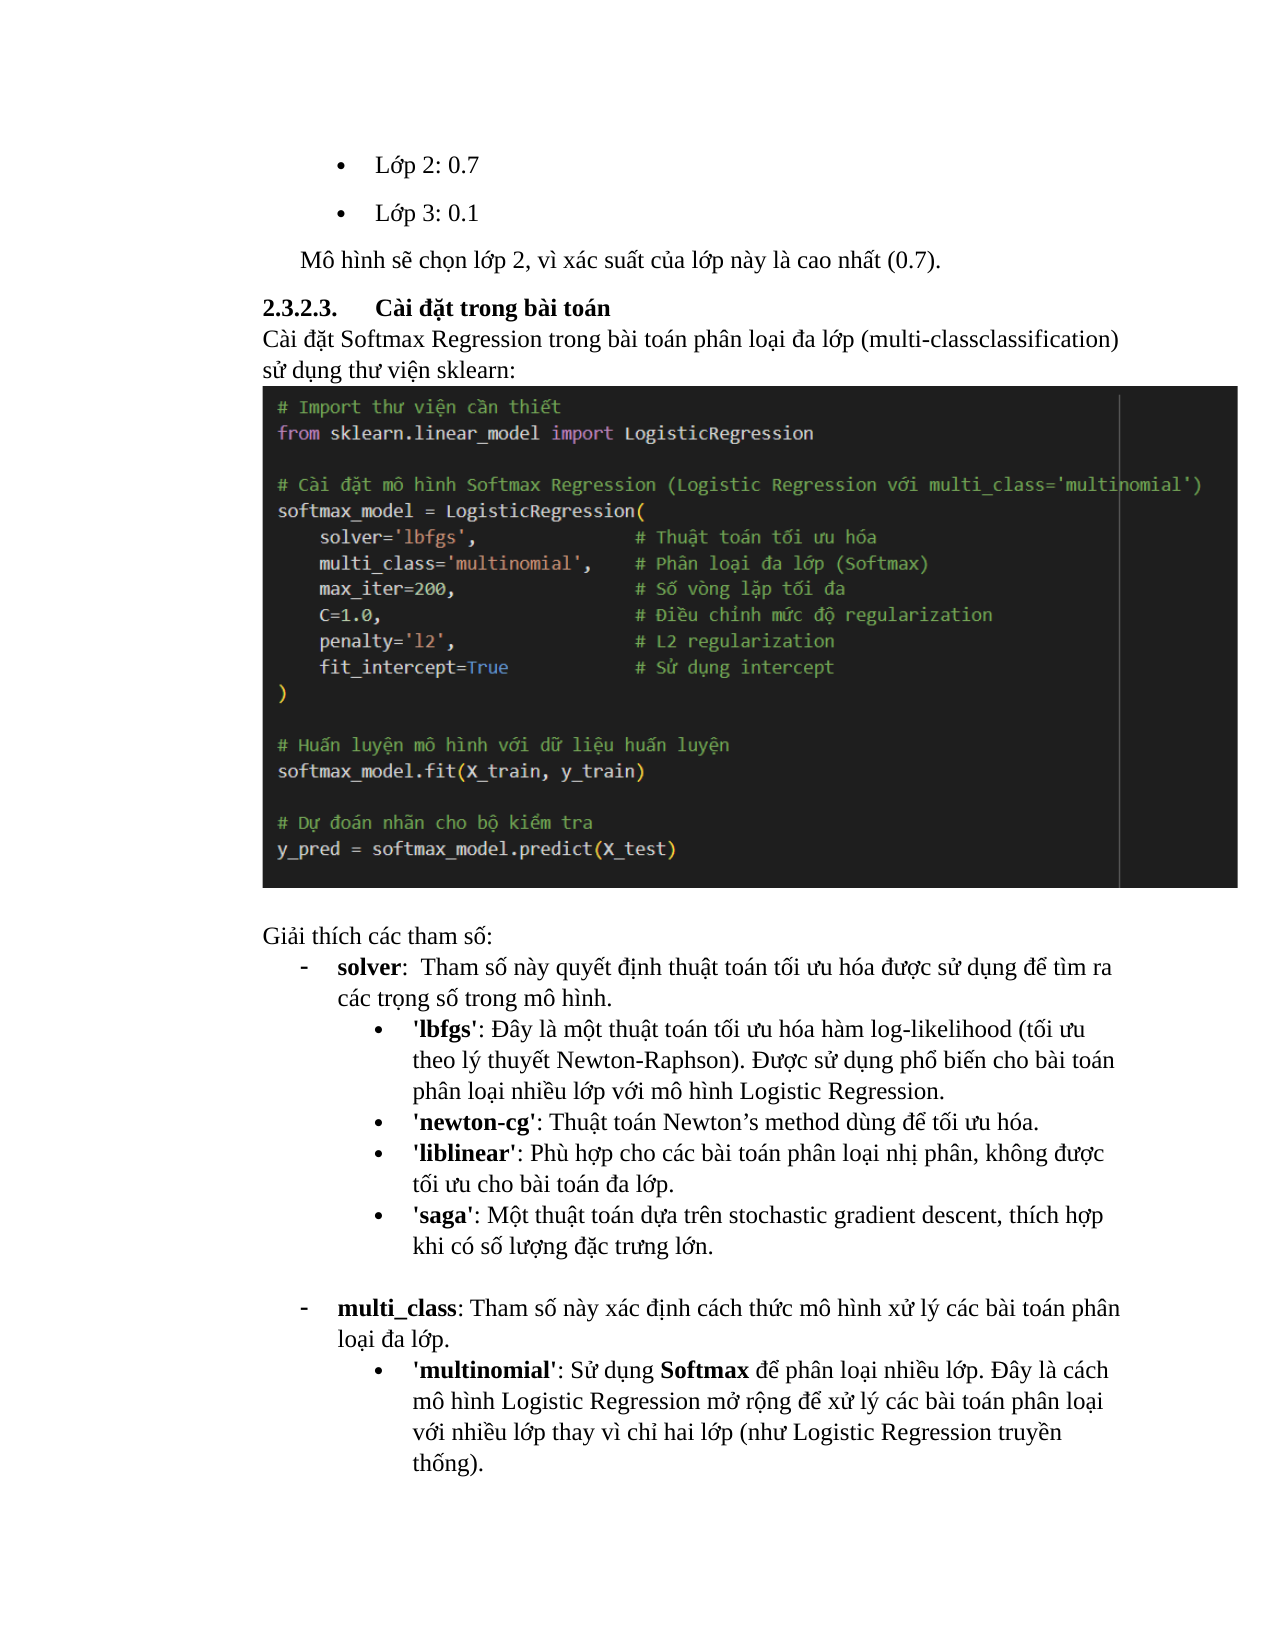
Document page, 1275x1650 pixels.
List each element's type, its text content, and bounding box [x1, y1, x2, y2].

list 'liblinear': Phù hợp cho các bài toán phân loại nhị phân, không được tối ưu cho bài toán đa lớp. [375, 1138, 1125, 1198]
list 'saga': Một thuật toán dựa trên stochastic gradient descent, thích hợp khi có số lượng đặc trưng lớn. [375, 1200, 1125, 1260]
list Lớp 2: 0.7 [337, 150, 1125, 179]
list Giải thích các tham số: [262, 921, 1125, 949]
list 'lbfgs': Đây là một thuật toán tối ưu hóa hàm log-likelihood (tối ưu theo lý thuyết Newton-Raphson). Được sử dụng phổ biến cho bài toán phân loại nhiều lớp với mô hình Logistic Regression. [375, 1014, 1125, 1105]
list multi_class: Tham số này xác định cách thức mô hình xử lý các bài toán phân loại đa lớp. [300, 1293, 1125, 1353]
text Mô hình sẽ chọn lớp 2, vì xác suất của lớp này là cao nhất (0.7). [300, 245, 1125, 274]
list solver: Tham số này quyết định thuật toán tối ưu hóa được sử dụng để tìm ra các trọng số trong mô hình. [300, 952, 1125, 1012]
list 'newton-cg': Thuật toán Newton’s method dùng để tối ưu hóa. [375, 1107, 1125, 1136]
list Lớp 3: 0.1 [337, 198, 1125, 226]
picture [262, 386, 1238, 888]
list 'multinomial': Sử dụng Softmax để phân loại nhiều lớp. Đây là cách mô hình Logistic Regression mở rộng để xử lý các bài toán phân loại với nhiều lớp thay vì chỉ hai lớp (như Logistic Regression truyền thống). [375, 1355, 1125, 1477]
list Cài đặt Softmax Regression trong bài toán phân loại đa lớp (multi-classclassification) sử dụng thư viện sklearn: [262, 324, 1125, 384]
list Cài đặt trong bài toán [262, 293, 1125, 322]
